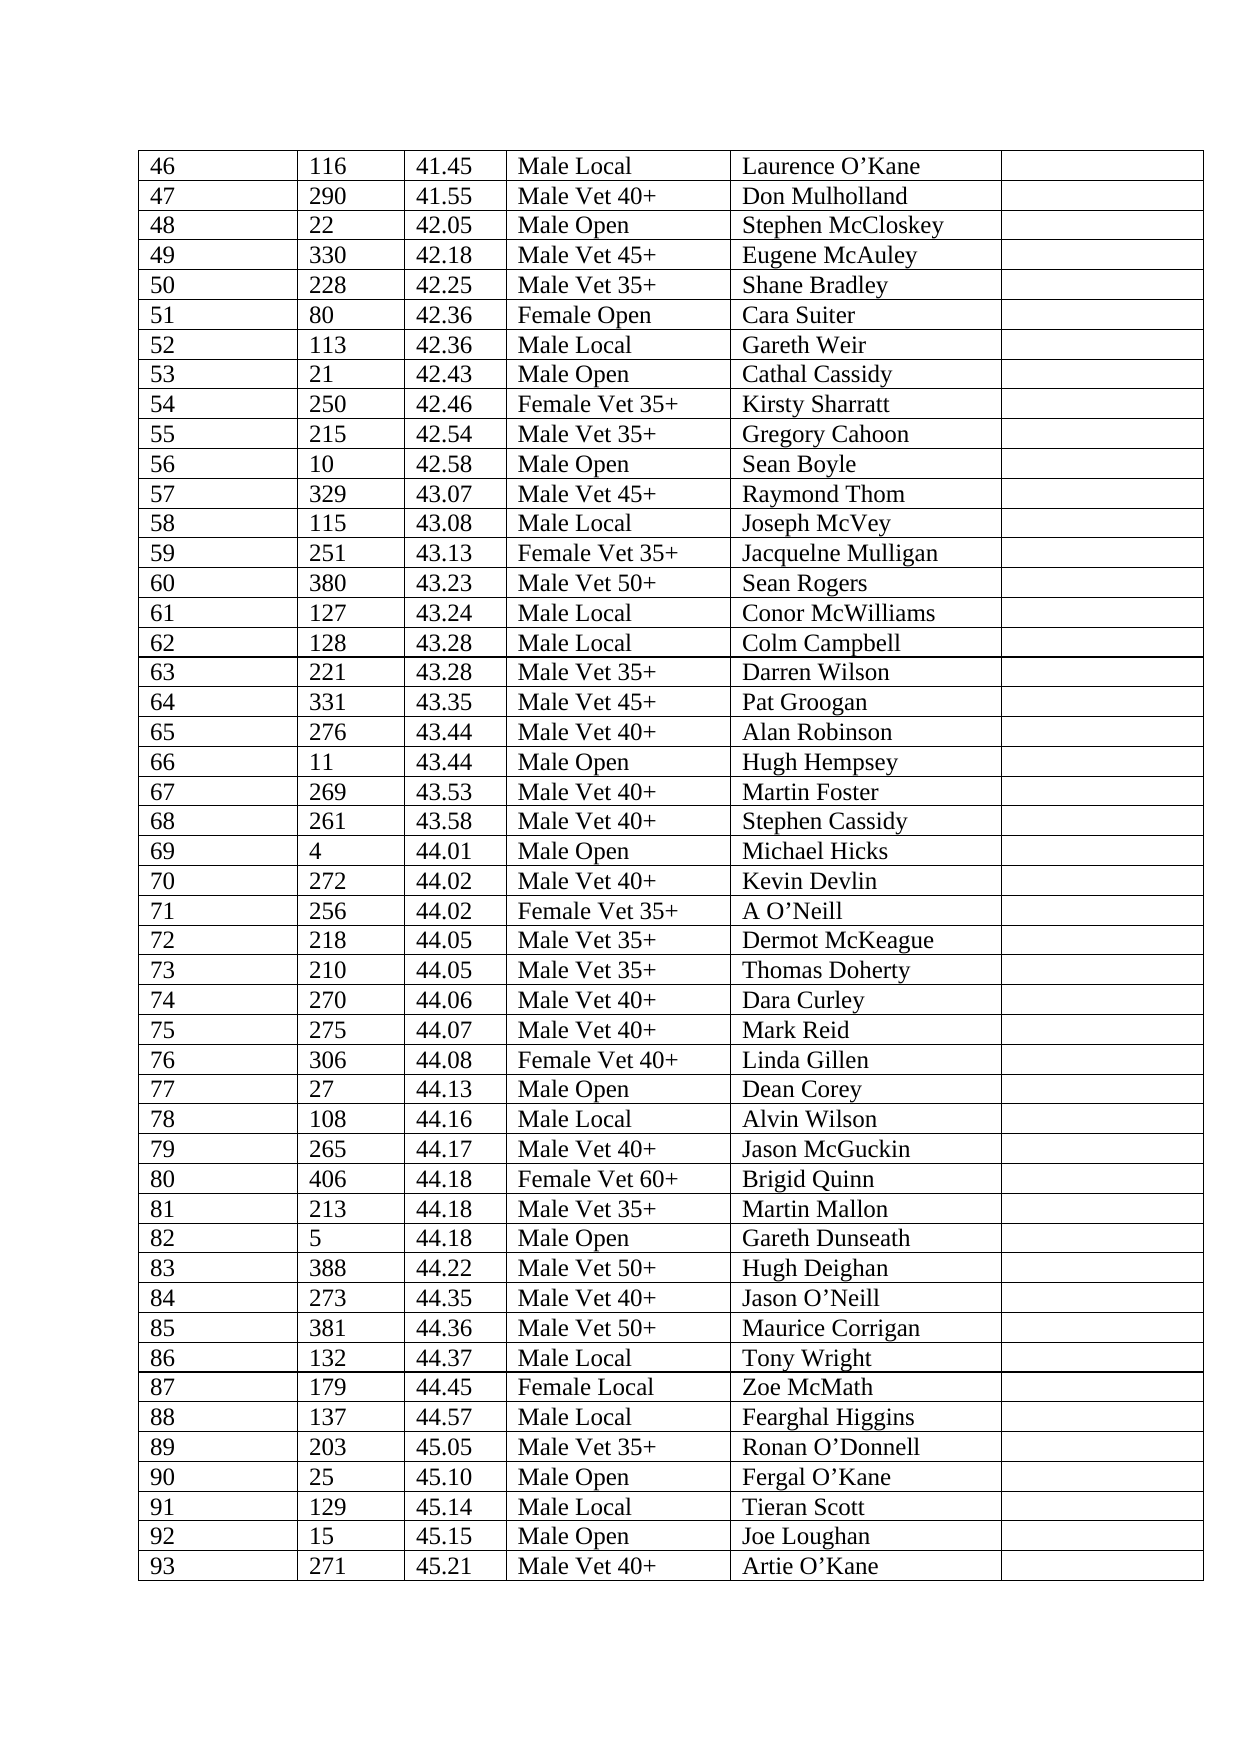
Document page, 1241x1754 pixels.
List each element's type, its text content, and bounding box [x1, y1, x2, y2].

table_cell 25 [298, 1462, 404, 1491]
table_cell 81 [139, 1194, 297, 1222]
table_cell Male Local [507, 1402, 730, 1431]
table_cell [1002, 1253, 1203, 1282]
table_cell 128 [298, 628, 404, 656]
table_cell 63 [139, 658, 297, 686]
table_cell 75 [139, 1015, 297, 1044]
table_cell 66 [139, 747, 297, 776]
table_cell 210 [298, 955, 404, 984]
table_cell Female Local [507, 1373, 730, 1401]
table_cell [1002, 836, 1203, 865]
table_cell 132 [298, 1343, 404, 1371]
table_cell 89 [139, 1432, 297, 1461]
table_cell Female Vet 40+ [507, 1045, 730, 1073]
table_cell Dermot McKeague [731, 926, 1001, 954]
table_cell [1002, 777, 1203, 805]
table_cell 44.36 [405, 1313, 506, 1342]
table_cell [1002, 389, 1203, 418]
table_cell 73 [139, 955, 297, 984]
table_cell [1002, 1045, 1203, 1073]
table_cell 44.57 [405, 1402, 506, 1431]
table_cell 380 [298, 568, 404, 597]
table_cell Male Local [507, 509, 730, 537]
table_cell Fergal O’Kane [731, 1462, 1001, 1491]
table_cell 42.43 [405, 360, 506, 388]
table_cell Thomas Doherty [731, 955, 1001, 984]
table_cell 74 [139, 985, 297, 1014]
table_cell 330 [298, 240, 404, 269]
table_cell Male Open [507, 1075, 730, 1103]
table_cell 41.45 [405, 151, 506, 180]
table_cell Male Vet 40+ [507, 806, 730, 835]
table_cell Male Open [507, 211, 730, 239]
table_cell Maurice Corrigan [731, 1313, 1001, 1342]
table_cell Sean Rogers [731, 568, 1001, 597]
table_cell Mark Reid [731, 1015, 1001, 1044]
table_cell 70 [139, 866, 297, 895]
table_cell Male Open [507, 836, 730, 865]
table_cell Dara Curley [731, 985, 1001, 1014]
table_cell Male Vet 50+ [507, 568, 730, 597]
table_cell 215 [298, 419, 404, 448]
table_cell 69 [139, 836, 297, 865]
table_cell Male Open [507, 747, 730, 776]
table_cell 55 [139, 419, 297, 448]
table_cell 42.58 [405, 449, 506, 478]
table_cell [1002, 1373, 1203, 1401]
table_cell 43.24 [405, 598, 506, 627]
table_cell [1002, 270, 1203, 299]
table_cell 61 [139, 598, 297, 627]
table_cell 290 [298, 181, 404, 209]
table_cell 60 [139, 568, 297, 597]
table_cell Male Local [507, 1343, 730, 1371]
table_cell 43.28 [405, 628, 506, 656]
table_cell 91 [139, 1492, 297, 1520]
table_cell 276 [298, 717, 404, 746]
table_cell 44.35 [405, 1283, 506, 1312]
table_cell Gareth Weir [731, 330, 1001, 358]
table_cell 47 [139, 181, 297, 209]
table_cell 21 [298, 360, 404, 388]
table_cell 213 [298, 1194, 404, 1222]
table_cell [1002, 151, 1203, 180]
table_cell Laurence O’Kane [731, 151, 1001, 180]
table_cell 127 [298, 598, 404, 627]
table_cell Stephen Cassidy [731, 806, 1001, 835]
table_cell 84 [139, 1283, 297, 1312]
table_cell Male Vet 45+ [507, 240, 730, 269]
table_cell [1002, 1551, 1203, 1580]
table_cell Shane Bradley [731, 270, 1001, 299]
table_cell 179 [298, 1373, 404, 1401]
table_cell Male Vet 40+ [507, 777, 730, 805]
table_cell Male Vet 45+ [507, 687, 730, 716]
table_cell [1002, 717, 1203, 746]
table_cell Male Open [507, 449, 730, 478]
table_cell 78 [139, 1104, 297, 1133]
table_cell 271 [298, 1551, 404, 1580]
table_cell 80 [298, 300, 404, 329]
table_cell Colm Campbell [731, 628, 1001, 656]
table_cell 48 [139, 211, 297, 239]
table_cell 388 [298, 1253, 404, 1282]
table_cell Male Vet 40+ [507, 866, 730, 895]
table_cell 57 [139, 479, 297, 507]
table_cell Male Vet 35+ [507, 1194, 730, 1222]
table_cell Male Vet 35+ [507, 658, 730, 686]
table_cell Michael Hicks [731, 836, 1001, 865]
table_cell 44.45 [405, 1373, 506, 1401]
table_cell 406 [298, 1164, 404, 1193]
table_cell [1002, 747, 1203, 776]
table_cell Joseph McVey [731, 509, 1001, 537]
table_cell 65 [139, 717, 297, 746]
table_cell 44.06 [405, 985, 506, 1014]
table_cell 45.10 [405, 1462, 506, 1491]
table_cell [1002, 479, 1203, 507]
table_cell 272 [298, 866, 404, 895]
table_cell 137 [298, 1402, 404, 1431]
table_cell [1002, 509, 1203, 537]
table_cell Male Local [507, 1492, 730, 1520]
table_cell [1002, 1432, 1203, 1461]
table_cell 44.18 [405, 1164, 506, 1193]
table_cell Linda Gillen [731, 1045, 1001, 1073]
table_cell 76 [139, 1045, 297, 1073]
table_cell Eugene McAuley [731, 240, 1001, 269]
table_cell 44.13 [405, 1075, 506, 1103]
table_cell 43.58 [405, 806, 506, 835]
table_cell 42.54 [405, 419, 506, 448]
table_cell Brigid Quinn [731, 1164, 1001, 1193]
table_cell Male Vet 35+ [507, 270, 730, 299]
table_cell [1002, 1104, 1203, 1133]
table_cell 67 [139, 777, 297, 805]
table_cell 10 [298, 449, 404, 478]
table_cell Male Vet 40+ [507, 985, 730, 1014]
table_cell 44.18 [405, 1224, 506, 1252]
table_cell 59 [139, 538, 297, 567]
table_cell 58 [139, 509, 297, 537]
table_cell [1002, 866, 1203, 895]
table_cell 329 [298, 479, 404, 507]
table_cell 44.07 [405, 1015, 506, 1044]
table_cell [1002, 896, 1203, 924]
table_cell 43.44 [405, 717, 506, 746]
table_cell 43.13 [405, 538, 506, 567]
table_cell 250 [298, 389, 404, 418]
table_cell Male Vet 40+ [507, 1551, 730, 1580]
table_cell [1002, 687, 1203, 716]
table_cell Dean Corey [731, 1075, 1001, 1103]
table_cell [1002, 449, 1203, 478]
table_cell 41.55 [405, 181, 506, 209]
table_cell Raymond Thom [731, 479, 1001, 507]
table_cell Alvin Wilson [731, 1104, 1001, 1133]
table_cell Stephen McCloskey [731, 211, 1001, 239]
table_cell 43.07 [405, 479, 506, 507]
table_cell 44.18 [405, 1194, 506, 1222]
table_cell 15 [298, 1521, 404, 1550]
table_cell 42.18 [405, 240, 506, 269]
table_cell Tieran Scott [731, 1492, 1001, 1520]
table_cell Fearghal Higgins [731, 1402, 1001, 1431]
table_cell 43.35 [405, 687, 506, 716]
table_cell Male Vet 35+ [507, 955, 730, 984]
table_cell [1002, 181, 1203, 209]
table_cell 71 [139, 896, 297, 924]
table_cell [1002, 419, 1203, 448]
table_cell Male Local [507, 151, 730, 180]
table_cell 54 [139, 389, 297, 418]
table_cell Female Vet 35+ [507, 896, 730, 924]
table_cell 44.02 [405, 866, 506, 895]
table_cell 50 [139, 270, 297, 299]
table_cell 64 [139, 687, 297, 716]
table_cell 49 [139, 240, 297, 269]
table_cell 43.53 [405, 777, 506, 805]
table_cell 261 [298, 806, 404, 835]
table_cell Joe Loughan [731, 1521, 1001, 1550]
table_cell [1002, 598, 1203, 627]
table_cell 42.05 [405, 211, 506, 239]
table_cell Male Local [507, 1104, 730, 1133]
table_cell Pat Groogan [731, 687, 1001, 716]
table_cell Male Vet 40+ [507, 1134, 730, 1163]
table_cell Kevin Devlin [731, 866, 1001, 895]
table_cell [1002, 1492, 1203, 1520]
table_cell [1002, 1075, 1203, 1103]
table_cell [1002, 1462, 1203, 1491]
table_cell 68 [139, 806, 297, 835]
table_cell 275 [298, 1015, 404, 1044]
table_cell [1002, 568, 1203, 597]
table_cell Sean Boyle [731, 449, 1001, 478]
table_cell A O’Neill [731, 896, 1001, 924]
table_cell 85 [139, 1313, 297, 1342]
table_cell Zoe McMath [731, 1373, 1001, 1401]
table_cell 43.44 [405, 747, 506, 776]
table_cell 108 [298, 1104, 404, 1133]
table_cell 88 [139, 1402, 297, 1431]
table_cell 11 [298, 747, 404, 776]
table_cell 221 [298, 658, 404, 686]
table_cell 42.36 [405, 300, 506, 329]
table_cell [1002, 658, 1203, 686]
table_cell 27 [298, 1075, 404, 1103]
table_cell 116 [298, 151, 404, 180]
table_cell [1002, 240, 1203, 269]
table_cell Jacquelne Mulligan [731, 538, 1001, 567]
table_cell Female Vet 35+ [507, 389, 730, 418]
table_cell [1002, 538, 1203, 567]
table_cell Jason O’Neill [731, 1283, 1001, 1312]
table_cell [1002, 985, 1203, 1014]
table_cell 92 [139, 1521, 297, 1550]
table_cell [1002, 1224, 1203, 1252]
table_cell 44.16 [405, 1104, 506, 1133]
table_cell 4 [298, 836, 404, 865]
table_cell Male Open [507, 1521, 730, 1550]
table_cell 51 [139, 300, 297, 329]
table_cell Conor McWilliams [731, 598, 1001, 627]
table_cell Artie O’Kane [731, 1551, 1001, 1580]
table_cell 43.28 [405, 658, 506, 686]
table_cell Tony Wright [731, 1343, 1001, 1371]
table_cell 87 [139, 1373, 297, 1401]
table_cell 44.17 [405, 1134, 506, 1163]
table_cell 44.02 [405, 896, 506, 924]
table_cell 42.36 [405, 330, 506, 358]
table_cell 44.08 [405, 1045, 506, 1073]
table_cell 115 [298, 509, 404, 537]
table_cell 306 [298, 1045, 404, 1073]
table_cell 381 [298, 1313, 404, 1342]
table_cell Martin Mallon [731, 1194, 1001, 1222]
table_cell 228 [298, 270, 404, 299]
table_cell 45.21 [405, 1551, 506, 1580]
table_cell Gregory Cahoon [731, 419, 1001, 448]
table_cell 269 [298, 777, 404, 805]
table_cell 203 [298, 1432, 404, 1461]
table_cell Male Local [507, 628, 730, 656]
table_cell 86 [139, 1343, 297, 1371]
table_cell Darren Wilson [731, 658, 1001, 686]
table_cell 83 [139, 1253, 297, 1282]
table_cell Male Vet 45+ [507, 479, 730, 507]
table_cell Male Vet 35+ [507, 926, 730, 954]
table_cell Female Open [507, 300, 730, 329]
table_cell Alan Robinson [731, 717, 1001, 746]
table_cell [1002, 1521, 1203, 1550]
table_cell 218 [298, 926, 404, 954]
table_cell Martin Foster [731, 777, 1001, 805]
table_cell 251 [298, 538, 404, 567]
table_cell Male Vet 40+ [507, 1283, 730, 1312]
table_cell 80 [139, 1164, 297, 1193]
table_cell 44.01 [405, 836, 506, 865]
table_cell 82 [139, 1224, 297, 1252]
table_cell [1002, 1313, 1203, 1342]
table_cell Cara Suiter [731, 300, 1001, 329]
table_cell [1002, 360, 1203, 388]
table_cell [1002, 211, 1203, 239]
table_cell 44.22 [405, 1253, 506, 1282]
table_cell 46 [139, 151, 297, 180]
table_cell Female Vet 60+ [507, 1164, 730, 1193]
table_cell Male Vet 35+ [507, 1432, 730, 1461]
table_cell 22 [298, 211, 404, 239]
table_cell [1002, 1402, 1203, 1431]
table_cell [1002, 926, 1203, 954]
table_cell Male Open [507, 360, 730, 388]
table_cell 256 [298, 896, 404, 924]
table_cell Hugh Deighan [731, 1253, 1001, 1282]
table_cell 265 [298, 1134, 404, 1163]
table_cell [1002, 955, 1203, 984]
table_cell 43.08 [405, 509, 506, 537]
table_cell Male Local [507, 598, 730, 627]
table_cell Gareth Dunseath [731, 1224, 1001, 1252]
table_cell 79 [139, 1134, 297, 1163]
table_cell 273 [298, 1283, 404, 1312]
table_cell 53 [139, 360, 297, 388]
table_cell Male Vet 50+ [507, 1253, 730, 1282]
table_cell [1002, 1134, 1203, 1163]
table_cell [1002, 1343, 1203, 1371]
table_cell [1002, 330, 1203, 358]
table_cell Hugh Hempsey [731, 747, 1001, 776]
table_cell 45.15 [405, 1521, 506, 1550]
table_cell Female Vet 35+ [507, 538, 730, 567]
table_cell 90 [139, 1462, 297, 1491]
table_cell 45.05 [405, 1432, 506, 1461]
table_cell 5 [298, 1224, 404, 1252]
table_cell [1002, 806, 1203, 835]
table_cell 270 [298, 985, 404, 1014]
table_cell Male Vet 40+ [507, 1015, 730, 1044]
table_cell Male Vet 40+ [507, 181, 730, 209]
table_cell 56 [139, 449, 297, 478]
table_cell 42.46 [405, 389, 506, 418]
table_cell Ronan O’Donnell [731, 1432, 1001, 1461]
table_cell 42.25 [405, 270, 506, 299]
table_cell [1002, 1015, 1203, 1044]
table_cell Male Open [507, 1224, 730, 1252]
table_cell 44.05 [405, 926, 506, 954]
table_cell 113 [298, 330, 404, 358]
table_cell Male Vet 40+ [507, 717, 730, 746]
table_cell [1002, 1283, 1203, 1312]
table_cell Male Open [507, 1462, 730, 1491]
table_cell 93 [139, 1551, 297, 1580]
table_cell 45.14 [405, 1492, 506, 1520]
table_cell [1002, 628, 1203, 656]
table_cell [1002, 300, 1203, 329]
table_cell [1002, 1194, 1203, 1222]
table_cell 77 [139, 1075, 297, 1103]
table_cell 44.05 [405, 955, 506, 984]
table_cell 52 [139, 330, 297, 358]
table_cell Don Mulholland [731, 181, 1001, 209]
table_cell Jason McGuckin [731, 1134, 1001, 1163]
table_cell 331 [298, 687, 404, 716]
table_cell Male Vet 35+ [507, 419, 730, 448]
table_cell Cathal Cassidy [731, 360, 1001, 388]
table_cell [1002, 1164, 1203, 1193]
table_cell 72 [139, 926, 297, 954]
table_cell 62 [139, 628, 297, 656]
table_cell Kirsty Sharratt [731, 389, 1001, 418]
table_cell Male Local [507, 330, 730, 358]
table_cell 43.23 [405, 568, 506, 597]
table_cell Male Vet 50+ [507, 1313, 730, 1342]
table_cell 44.37 [405, 1343, 506, 1371]
table_cell 129 [298, 1492, 404, 1520]
